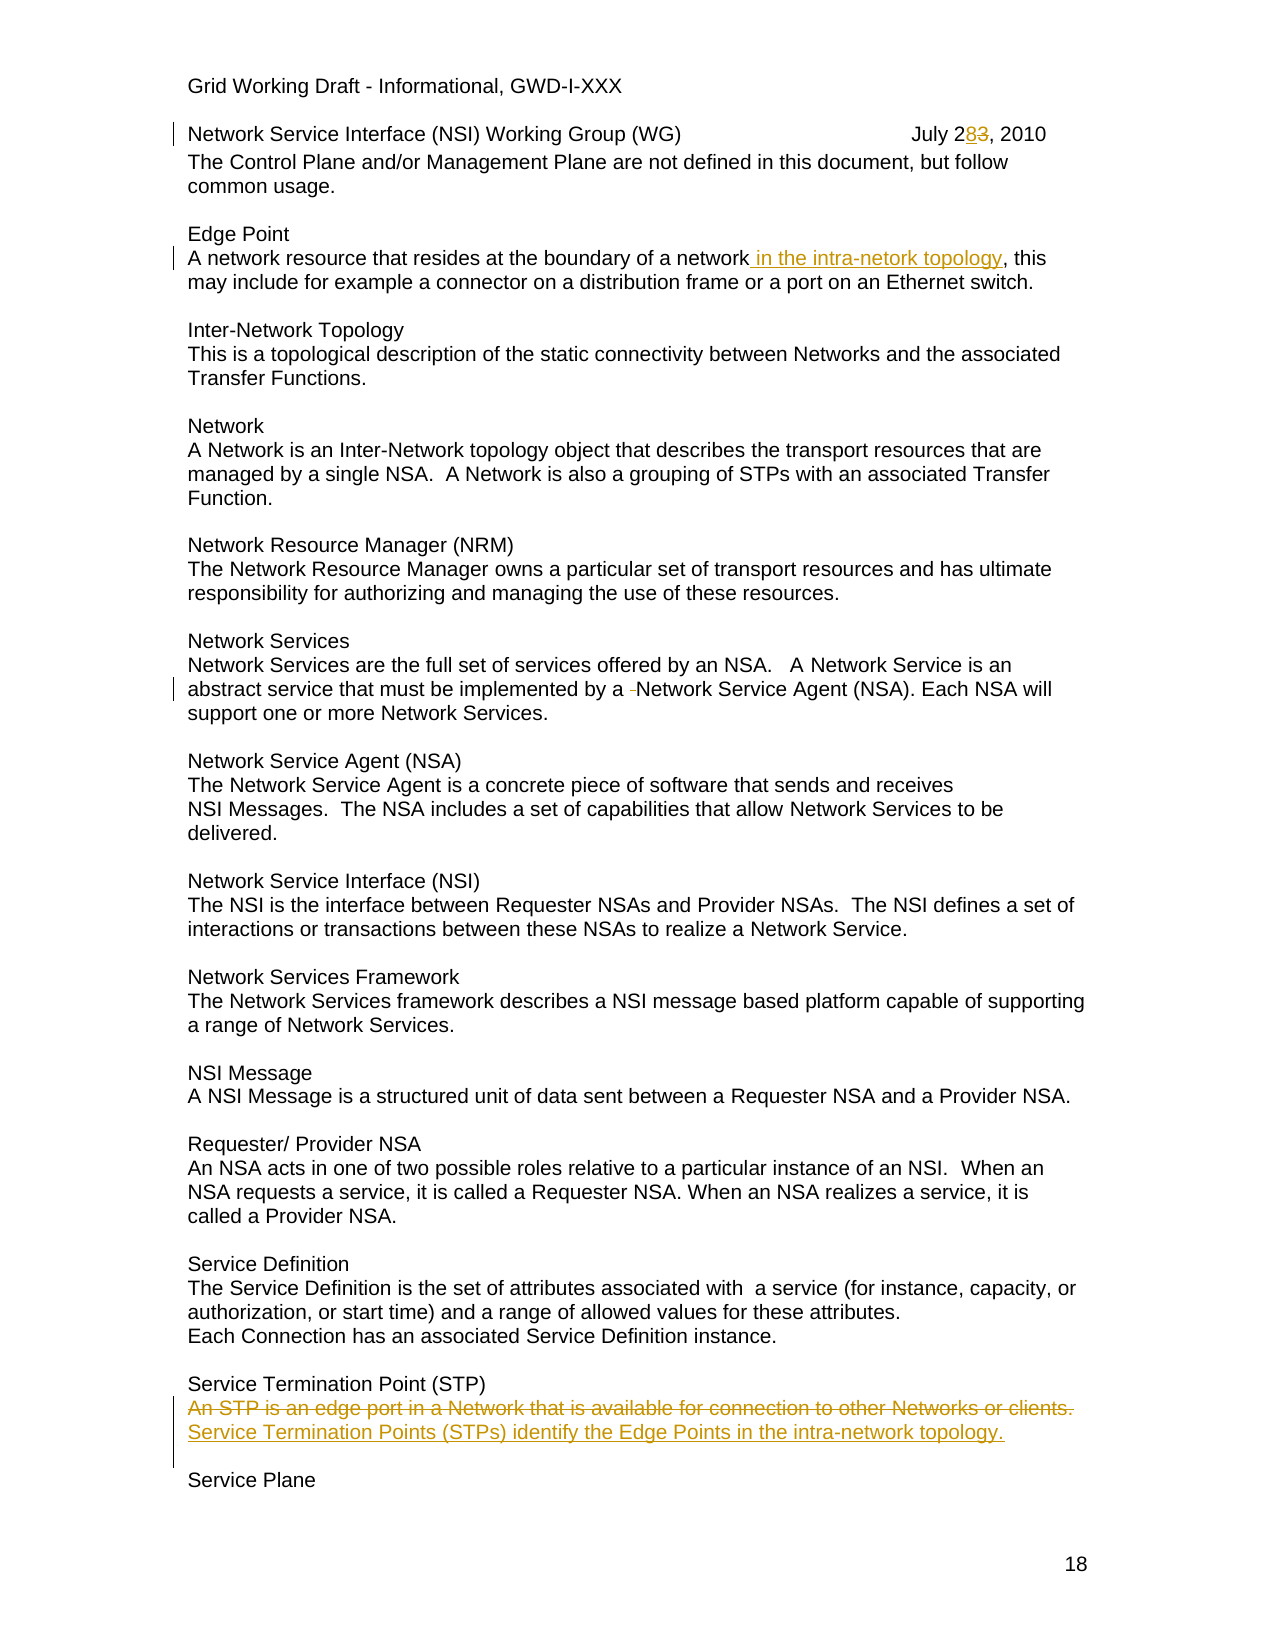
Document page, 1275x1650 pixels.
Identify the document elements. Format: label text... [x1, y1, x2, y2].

text Network Services [187, 629, 1087, 653]
text The Control Plane and/or Management Plane are not defined in this document, but follow common usage. [187, 150, 1087, 198]
text Network A Network is an Inter-Network topology object that describes the transport resources that are managed by a single NSA. A Network is also a grouping of STPs with an associated Transfer Function. [187, 413, 1087, 509]
text The NSI is the interface between Requester NSAs and Provider NSAs. The NSI defines a set of interactions or transactions between these NSAs to realize a Network Service. [187, 893, 1087, 941]
text The Service Definition is the set of attributes associated with a service (for instance, capacity, or authorization, or start time) and a range of allowed values for these attributes. Each Connection has an associated Service Definition instance. [187, 1276, 1087, 1348]
text Edge Point [187, 222, 1087, 246]
text Network Service Agent (NSA) [187, 749, 1087, 773]
text The Network Services framework describes a NSI message based platform capable of supporting a range of Network Services. [187, 988, 1087, 1036]
text Service Definition [187, 1252, 1087, 1276]
text Network Service Interface (NSI) [187, 869, 1087, 893]
text Inter-Network Topology [187, 318, 1087, 342]
text Network Resource Manager (NRM) [187, 533, 1087, 557]
text Network Services Framework [187, 964, 1087, 988]
text A NSI Message is a structured unit of data sent between a Requester NSA and a Provider NSA. [187, 1084, 1087, 1108]
text An NSA acts in one of two possible roles relative to a particular instance of an NSI. When an NSA requests a service, it is called a Requester NSA. When an NSA realizes a service, it is called a Provider NSA. [187, 1156, 1087, 1228]
text NSI Message [187, 1060, 1087, 1084]
text Network Services are the full set of services offered by an NSA. A Network Service is an abstract service that must be implemented by a Network Service Agent (NSA). Each NSA will support one or more Network Services. [187, 653, 1087, 725]
text The Network Resource Manager owns a particular set of transport resources and has ultimate responsibility for authorizing and managing the use of these resources. [187, 557, 1087, 605]
text Requester/ Provider NSA [187, 1132, 1087, 1156]
text A network resource that resides at the boundary of a network, this may include for example a connector on a distribution frame or a port on an Ethernet switch. [187, 246, 1087, 294]
text Service Plane [187, 1468, 1087, 1492]
text Service Termination Point (STP) [187, 1372, 1087, 1396]
text The Network Service Agent is a concrete piece of software that sends and receives NSI Messages. The NSA includes a set of capabilities that allow Network Services to be delivered. [187, 773, 1087, 845]
text This is a topological description of the static connectivity between Networks and the associated Transfer Functions. [187, 342, 1087, 389]
